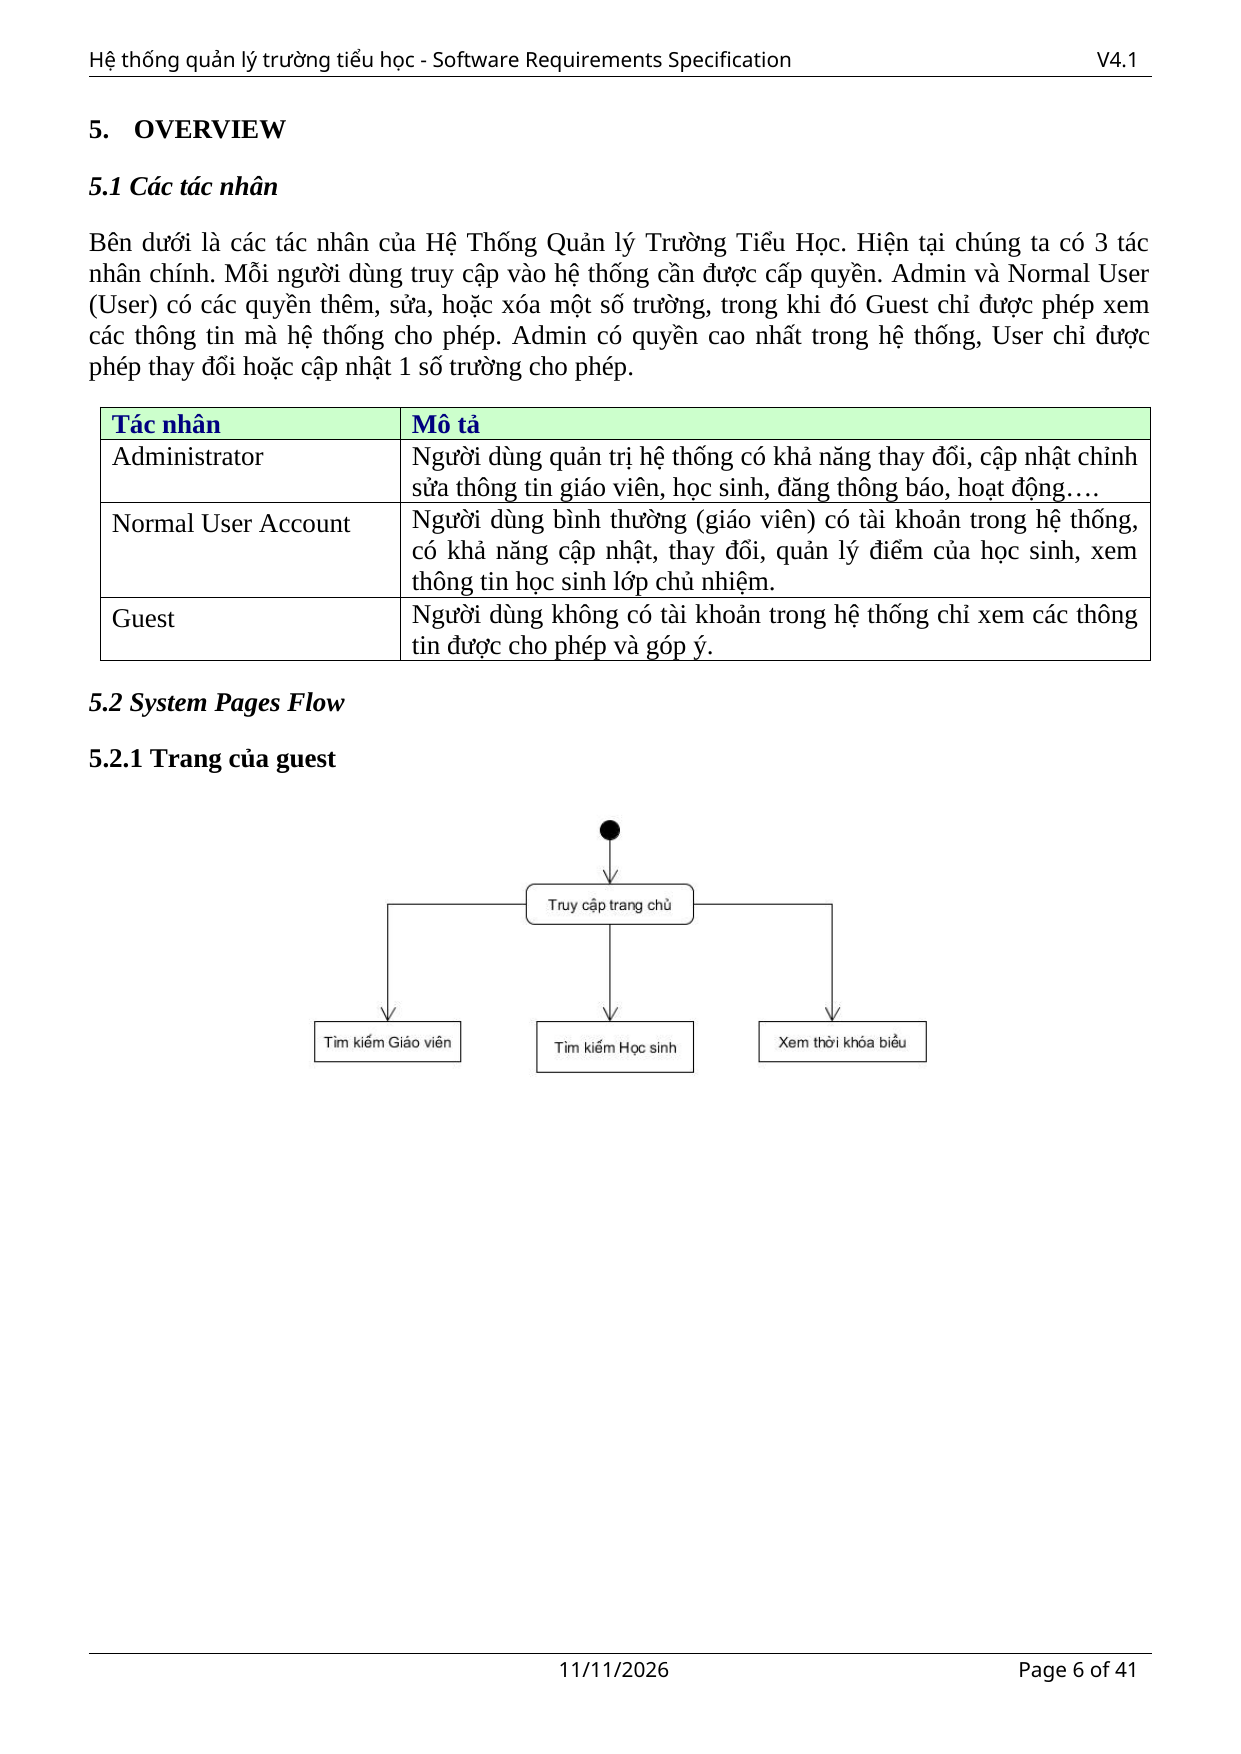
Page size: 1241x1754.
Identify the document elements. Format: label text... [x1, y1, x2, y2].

subtitle System Pages Flow [89, 686, 1152, 717]
table_header Tác nhân [101, 408, 400, 439]
picture [292, 798, 948, 1094]
text Bên dưới là các tác nhân của Hệ Thống Quản lý Trường Tiểu Học. Hiện tại chúng ta có 3 tác nhân chính. Mỗi người dùng truy cập vào hệ thống cần được cấp quyền. Admin và Normal User (User) có các quyền thêm, sửa, hoặc xóa một số trường, trong khi đó Guest chỉ được phép xem các thông tin mà hệ thống cho phép. Admin có quyền cao nhất trong hệ thống, User chỉ được phép thay đổi hoặc cập nhật 1 số trường cho phép. [89, 226, 1152, 382]
table_header Mô tả [401, 408, 1150, 439]
subtitle Trang của guest [89, 742, 1152, 773]
table_cell Guest [101, 598, 400, 660]
subtitle Các tác nhân [89, 170, 1152, 201]
table_cell Người dùng không có tài khoản trong hệ thống chỉ xem các thông tin được cho phép và góp ý. [401, 598, 1150, 660]
table_cell Người dùng bình thường (giáo viên) có tài khoản trong hệ thống, có khả năng cập nhật, thay đổi, quản lý điểm của học sinh, xem thông tin học sinh lớp chủ nhiệm. [401, 503, 1150, 597]
table_cell Administrator [101, 440, 400, 502]
subtitle OVERVIEW [89, 114, 1152, 145]
table_cell Người dùng quản trị hệ thống có khả năng thay đổi, cập nhật chỉnh sửa thông tin giáo viên, học sinh, đăng thông báo, hoạt động…. [401, 440, 1150, 502]
table_cell Normal User Account [101, 503, 400, 597]
